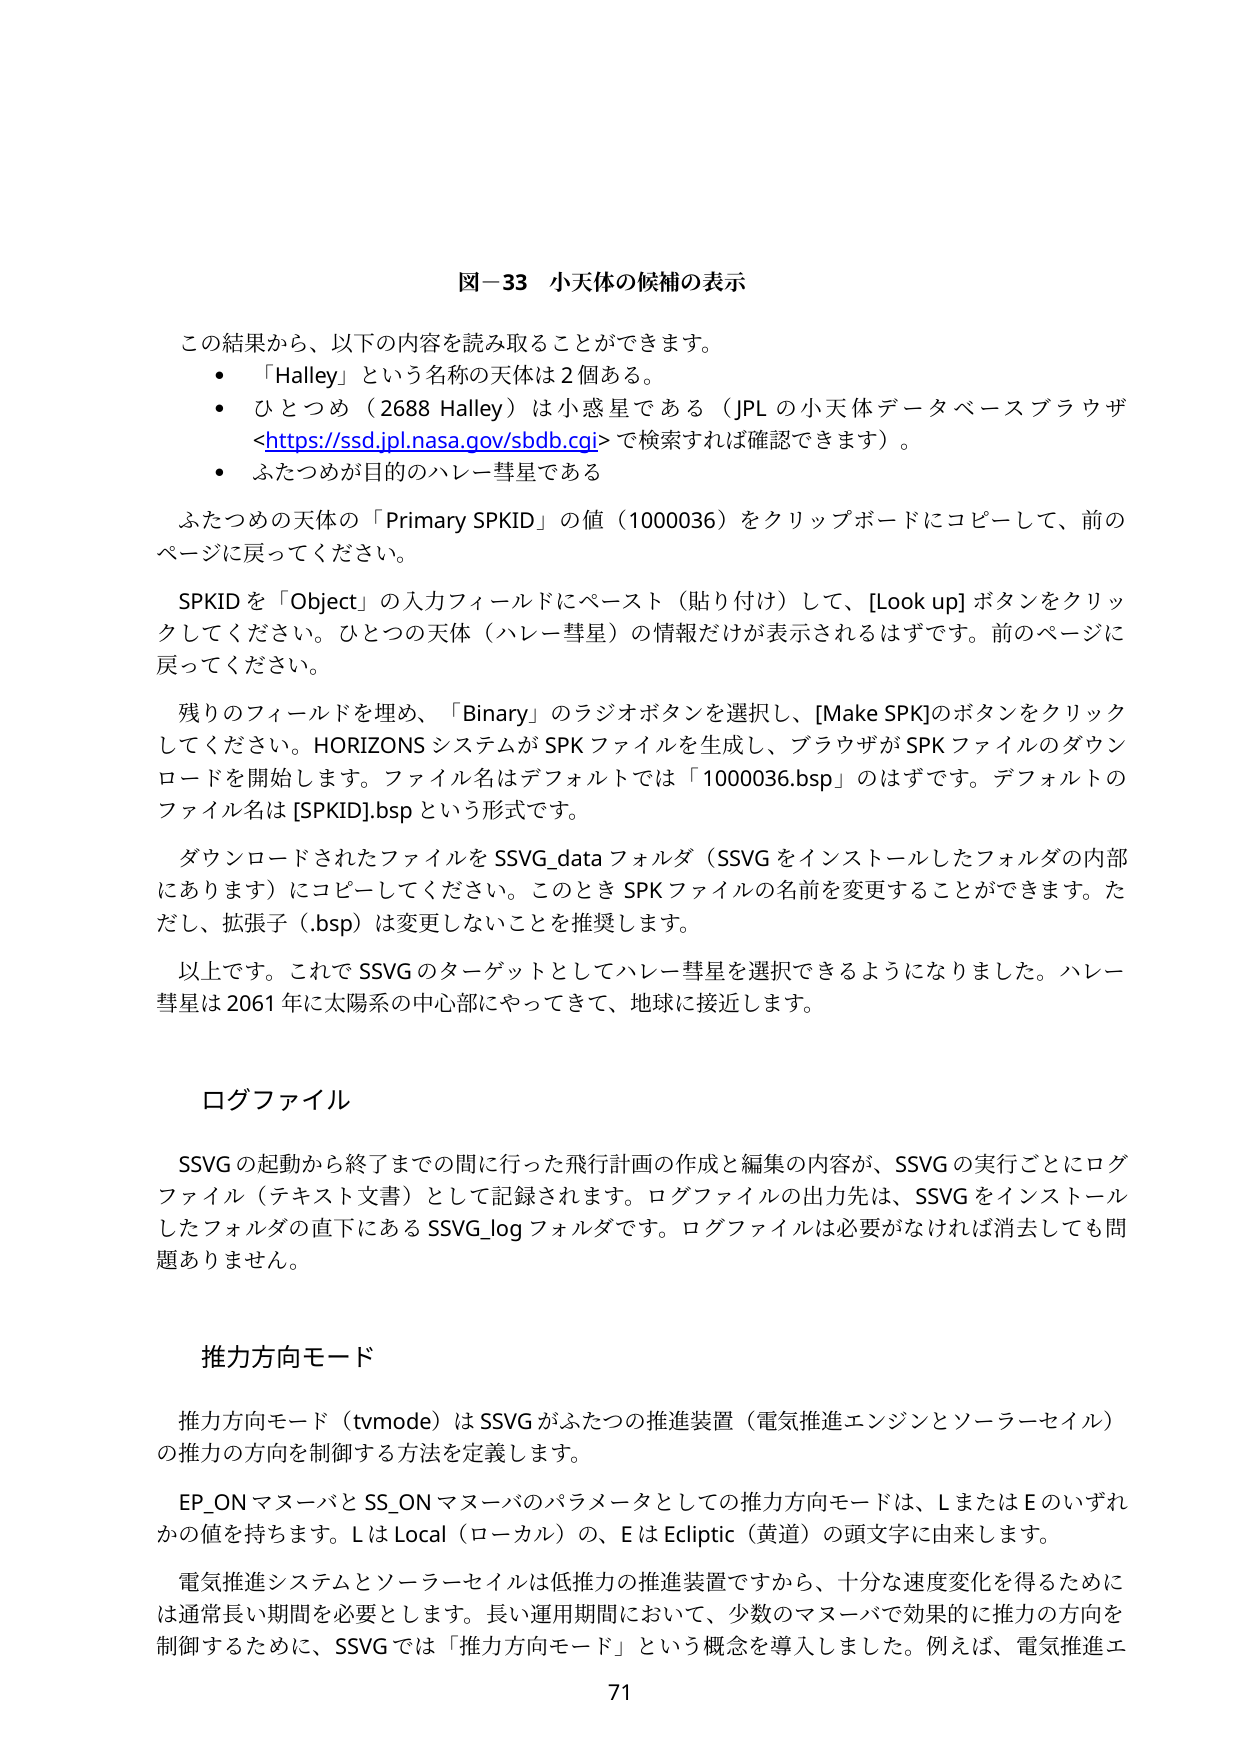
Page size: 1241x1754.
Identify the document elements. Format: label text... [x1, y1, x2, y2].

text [156, 1565, 1128, 1661]
text 以上です。これでSSVGのターゲットとしてハレー彗星を選択できるようになりました。ハレー彗星は2061年に太陽系の中心部にやってきて、地球に接近します。 [156, 954, 1128, 1018]
list 「Halley」という名称の天体は2個ある。 [216, 358, 1128, 391]
list ふたつめが目的のハレー彗星である [216, 455, 1128, 487]
subtitle ログファイル [201, 1066, 1128, 1131]
text ふたつめの天体の「Primary SPKID」の値（1000036）をクリップボードにコピーして、前のページに戻ってください。 [156, 503, 1128, 568]
subtitle 推力方向モード [201, 1324, 1128, 1388]
text 残りのフィールドを埋め、「Binary」のラジオボタンを選択し、[Make SPK]のボタンをクリックしてください。HORIZONSシステムがSPKファイルを生成し、ブラウザがSPKファイルのダウンロードを開始します。ファイル名はデフォルトでは「1000036.bsp」のはずです。デフォルトのファイル名は [SPKID].bspという形式です。 [156, 696, 1128, 825]
list ひとつめ（2688 Halley）は小惑星である（JPLの小天体データベースブラウザ<https://ssd.jpl.nasa.gov/sbdb.cgi> で検索すれば確認できます）。 [216, 391, 1128, 455]
text この結果から、以下の内容を読み取ることができます。 [156, 326, 1128, 358]
text 推力方向モード（tvmode）はSSVGがふたつの推進装置（電気推進エンジンとソーラーセイル）の推力の方向を制御する方法を定義します。 [156, 1404, 1128, 1468]
text SPKIDを「Object」の入力フィールドにペースト（貼り付け）して、[Look up] ボタンをクリックしてください。ひとつの天体（ハレー彗星）の情報だけが表示されるはずです。前のページに戻ってください。 [156, 584, 1128, 680]
text ダウンロードされたファイルをSSVG_dataフォルダ（SSVGをインストールしたフォルダの内部にあります）にコピーしてください。このときSPKファイルの名前を変更することができます。ただし、拡張子（.bsp）は変更しないことを推奨します。 [156, 841, 1128, 938]
text EP_ONマヌーバとSS_ONマヌーバのパラメータとしての推力方向モードは、LまたはEのいずれかの値を持ちます。LはLocal（ローカル）の、EはEcliptic（黄道）の頭文字に由来します。 [156, 1484, 1128, 1549]
text SSVGの起動から終了までの間に行った飛行計画の作成と編集の内容が、SSVGの実行ごとにログファイル（テキスト文書）として記録されます。ログファイルの出力先は、SSVGをインストールしたフォルダの直下にあるSSVG_logフォルダです。ログファイルは必要がなければ消去しても問題ありません。 [156, 1147, 1128, 1275]
